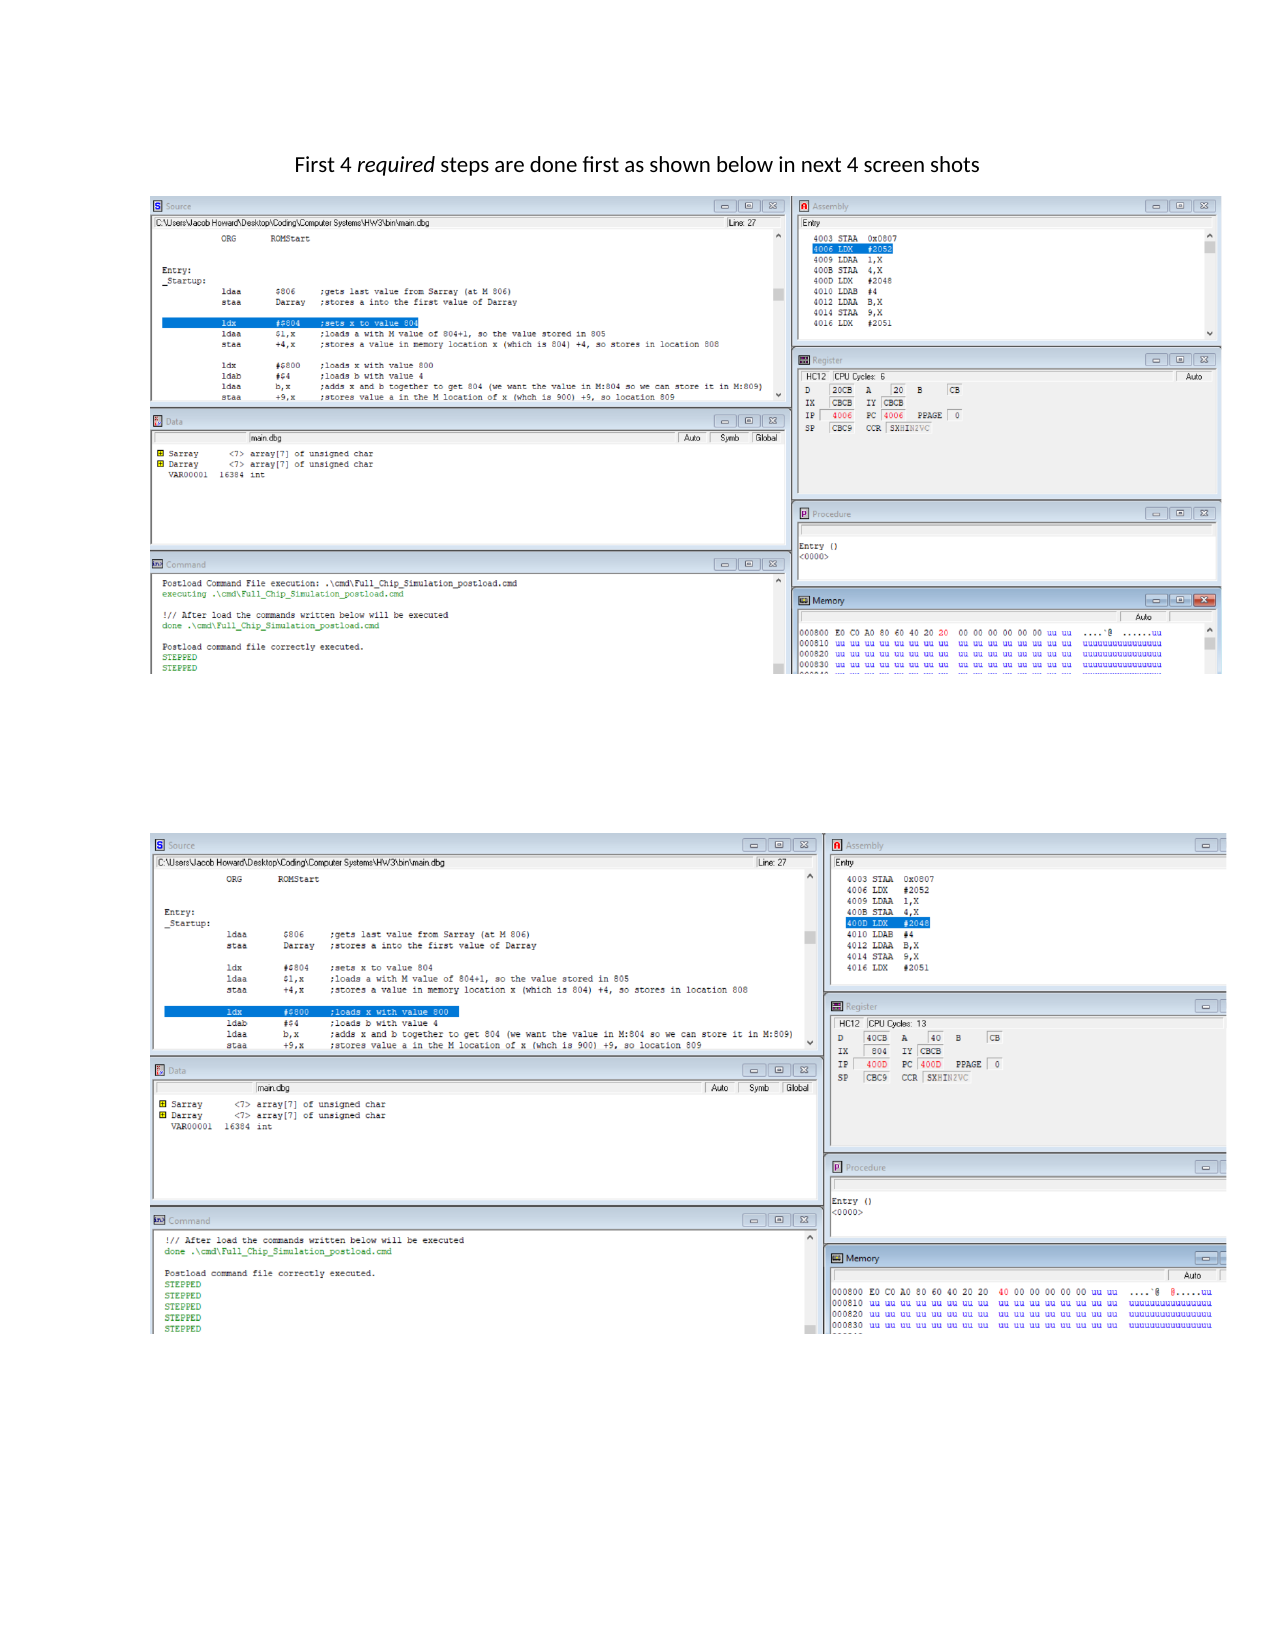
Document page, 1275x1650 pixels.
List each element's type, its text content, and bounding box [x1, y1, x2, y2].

picture [150, 196, 1222, 674]
text First 4 required steps are done first as shown below in next 4 screen shots [150, 150, 1125, 178]
picture [150, 833, 1227, 1334]
